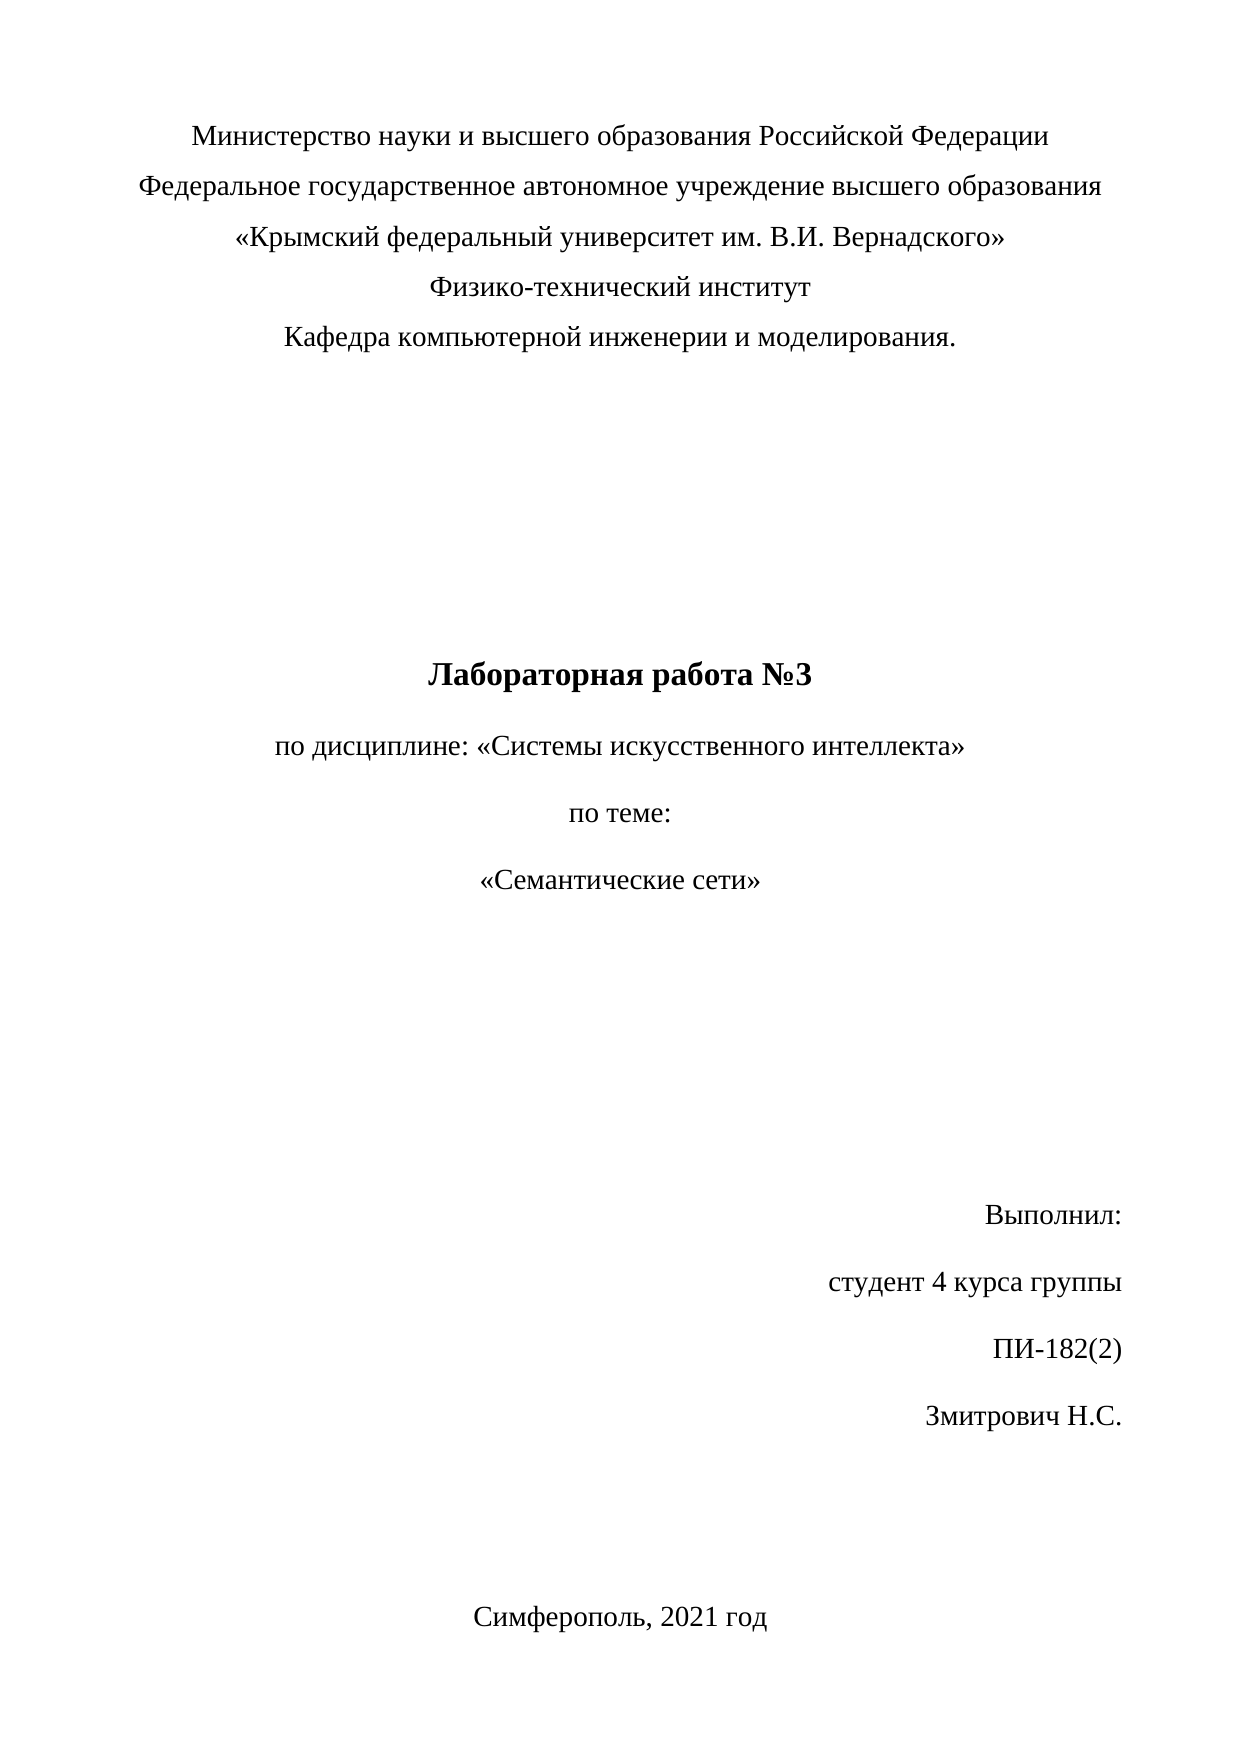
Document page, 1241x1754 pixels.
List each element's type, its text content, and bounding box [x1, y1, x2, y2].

text студент 4 курса группы [118, 1264, 1122, 1298]
text по теме: [118, 795, 1122, 829]
text ПИ-182(2) [118, 1331, 1122, 1365]
text Кафедра компьютерной инженерии и моделирования. [118, 319, 1122, 353]
text Выполнил: [118, 1197, 1122, 1231]
text Симферополь, 2021 год [118, 1599, 1122, 1633]
text «Семантические сети» [118, 862, 1122, 896]
text по дисциплине: «Системы искусственного интеллекта» [118, 728, 1122, 762]
text Змитрович Н.С. [118, 1398, 1122, 1432]
text Министерство науки и высшего образования Российской Федерации [118, 118, 1122, 152]
text Физико-технический институт [118, 269, 1122, 303]
text Лабораторная работа №3 [118, 654, 1122, 693]
text Федеральное государственное автономное учреждение высшего образования «Крымский федеральный университет им. В.И. Вернадского» [118, 168, 1122, 252]
